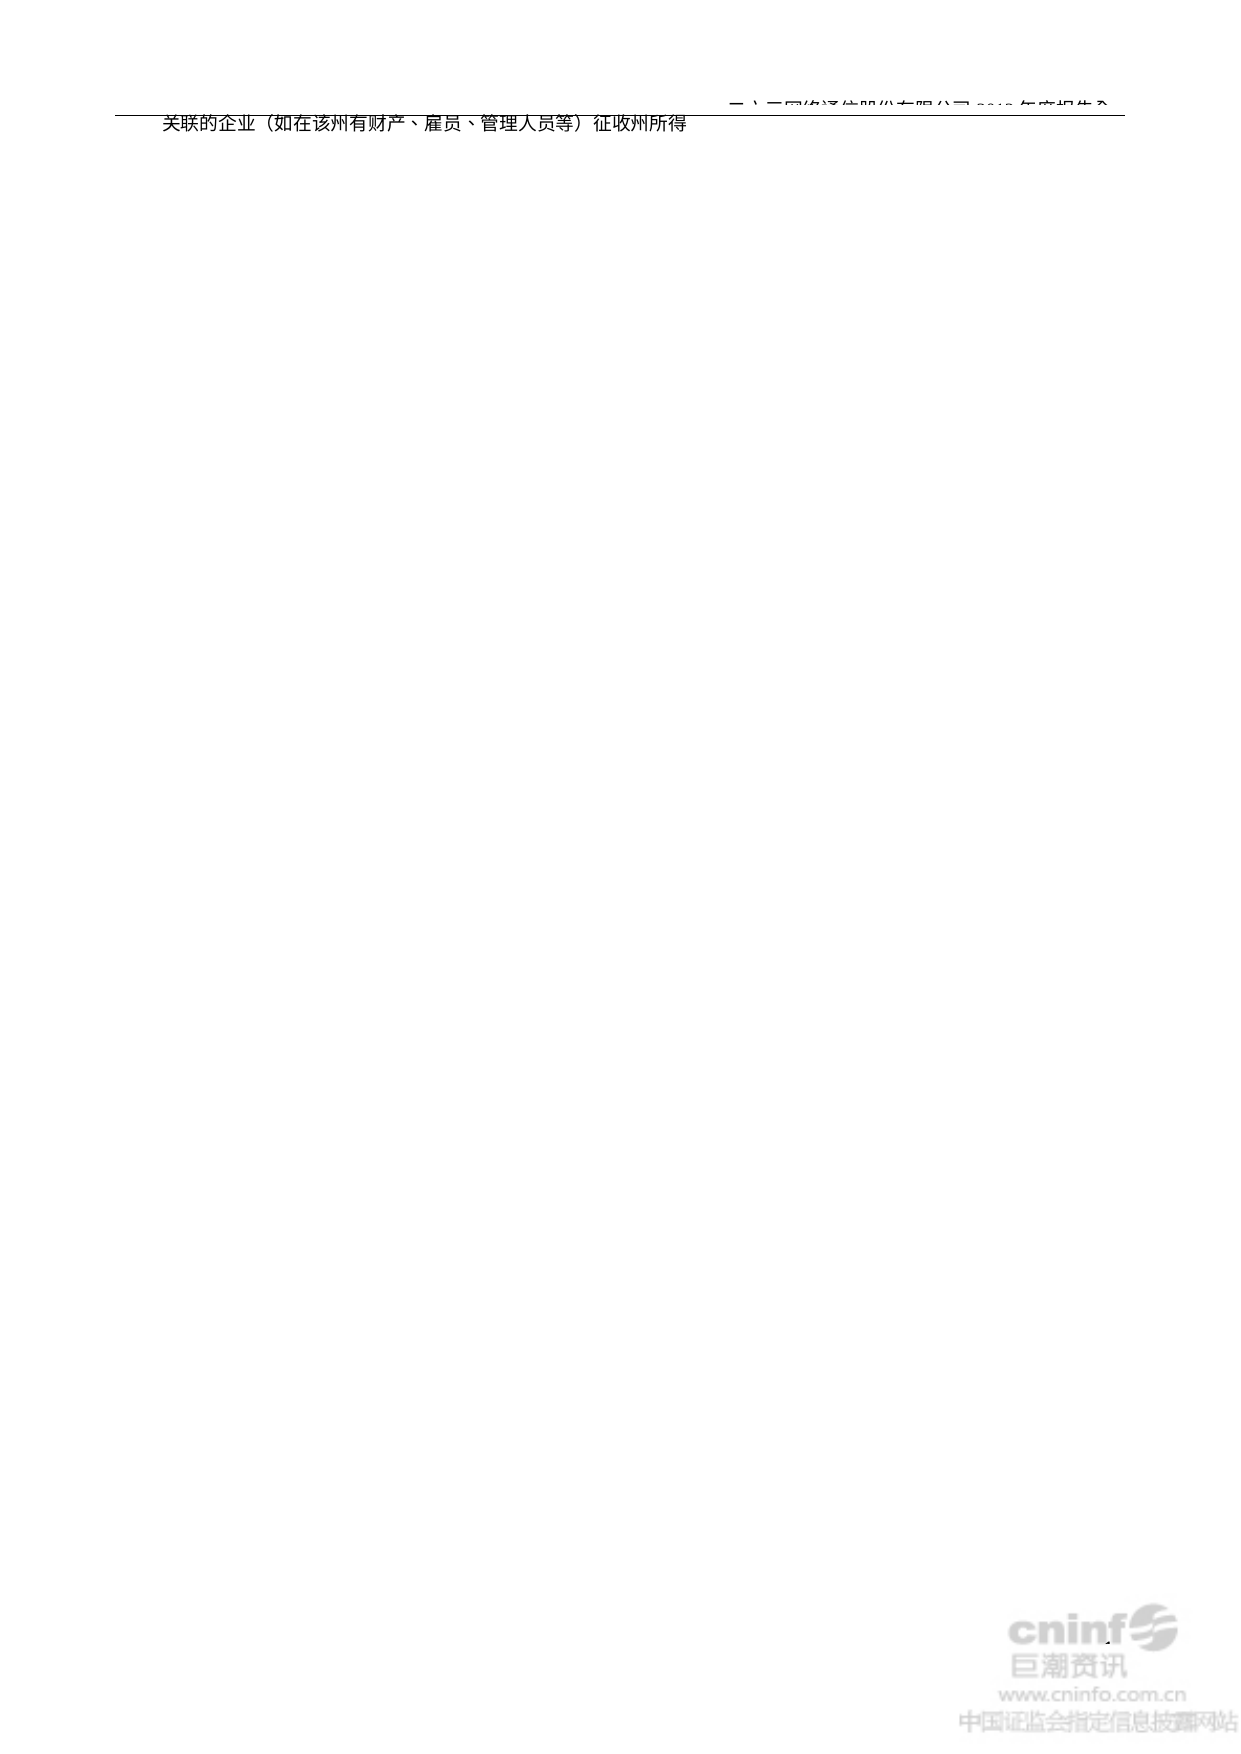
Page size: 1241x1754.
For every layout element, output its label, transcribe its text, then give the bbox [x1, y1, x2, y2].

text ②州所得税/特许权税（state corporate income tax or franchise tax）率： 美国除联邦企业所得税外，很多州针对与该州有税务关联的企业（如在该州有财产、雇员、管理人员等）征收州所得 [162, 110, 1240, 136]
picture [958, 1593, 1241, 1754]
